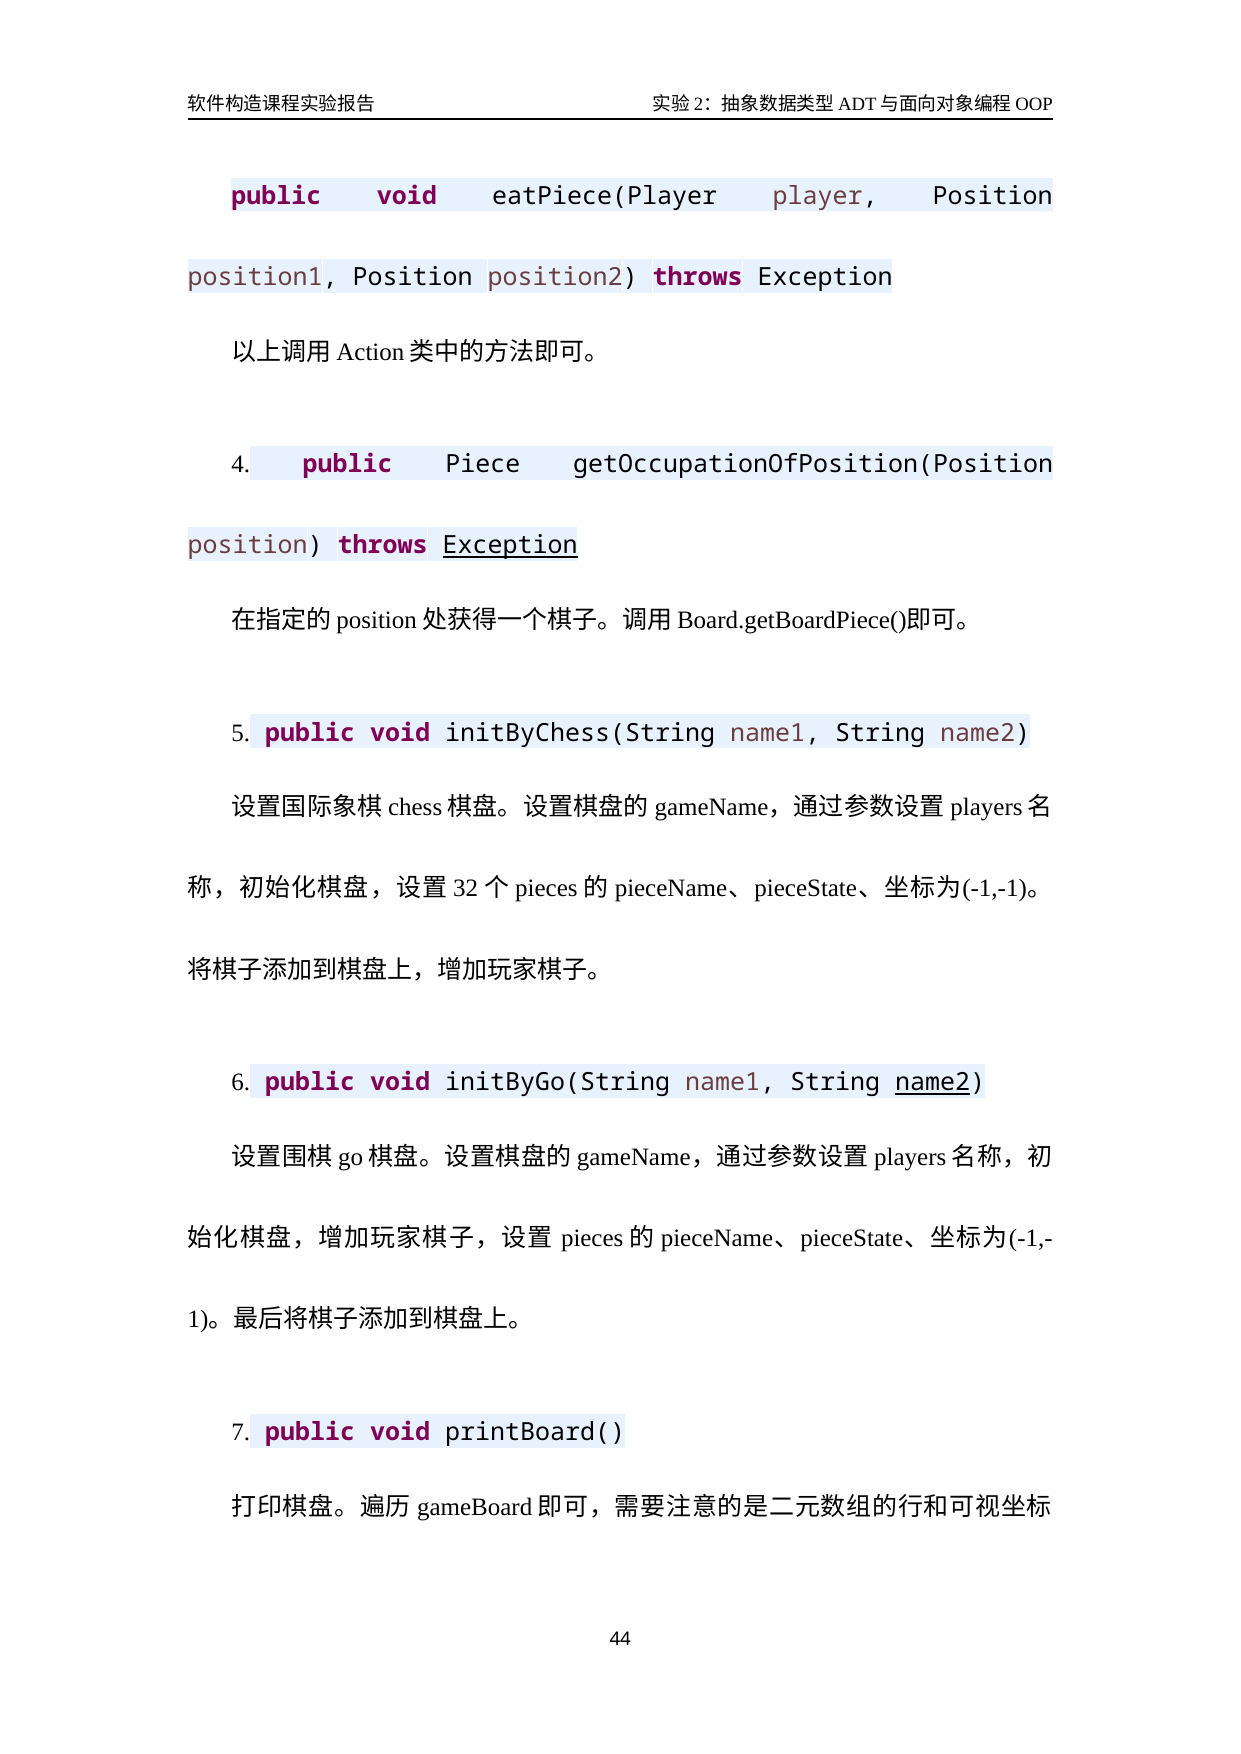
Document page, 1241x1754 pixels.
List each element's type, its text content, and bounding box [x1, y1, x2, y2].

text 设置围棋go棋盘。设置棋盘的gameName，通过参数设置players名称，初始化棋盘，增加玩家棋子，设置 pieces的pieceName、pieceState、坐标为(-1,-1)。最后将棋子添加到棋盘上。 [187, 1122, 1053, 1349]
text 在指定的position处获得一个棋子。调用Board.getBoardPiece()即可。 [187, 585, 1053, 650]
text 4. public Piece getOccupationOfPosition(Position position) throws Exception [187, 430, 1053, 577]
text 5. public void initByChess(String name1, String name2) [187, 699, 1053, 764]
text 7. public void printBoard() [187, 1398, 1053, 1463]
text 6. public void initByGo(String name1, String name2) [187, 1048, 1053, 1113]
text public void eatPiece(Player player, Position position1, Position position2) throws Exception [187, 162, 1053, 308]
text 设置国际象棋chess棋盘。设置棋盘的gameName，通过参数设置players名称，初始化棋盘，设置32个pieces的pieceName、pieceState、坐标为(-1,-1)。将棋子添加到棋盘上，增加玩家棋子。 [187, 772, 1053, 1000]
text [187, 1472, 1053, 1537]
text 以上调用Action类中的方法即可。 [187, 317, 1053, 382]
